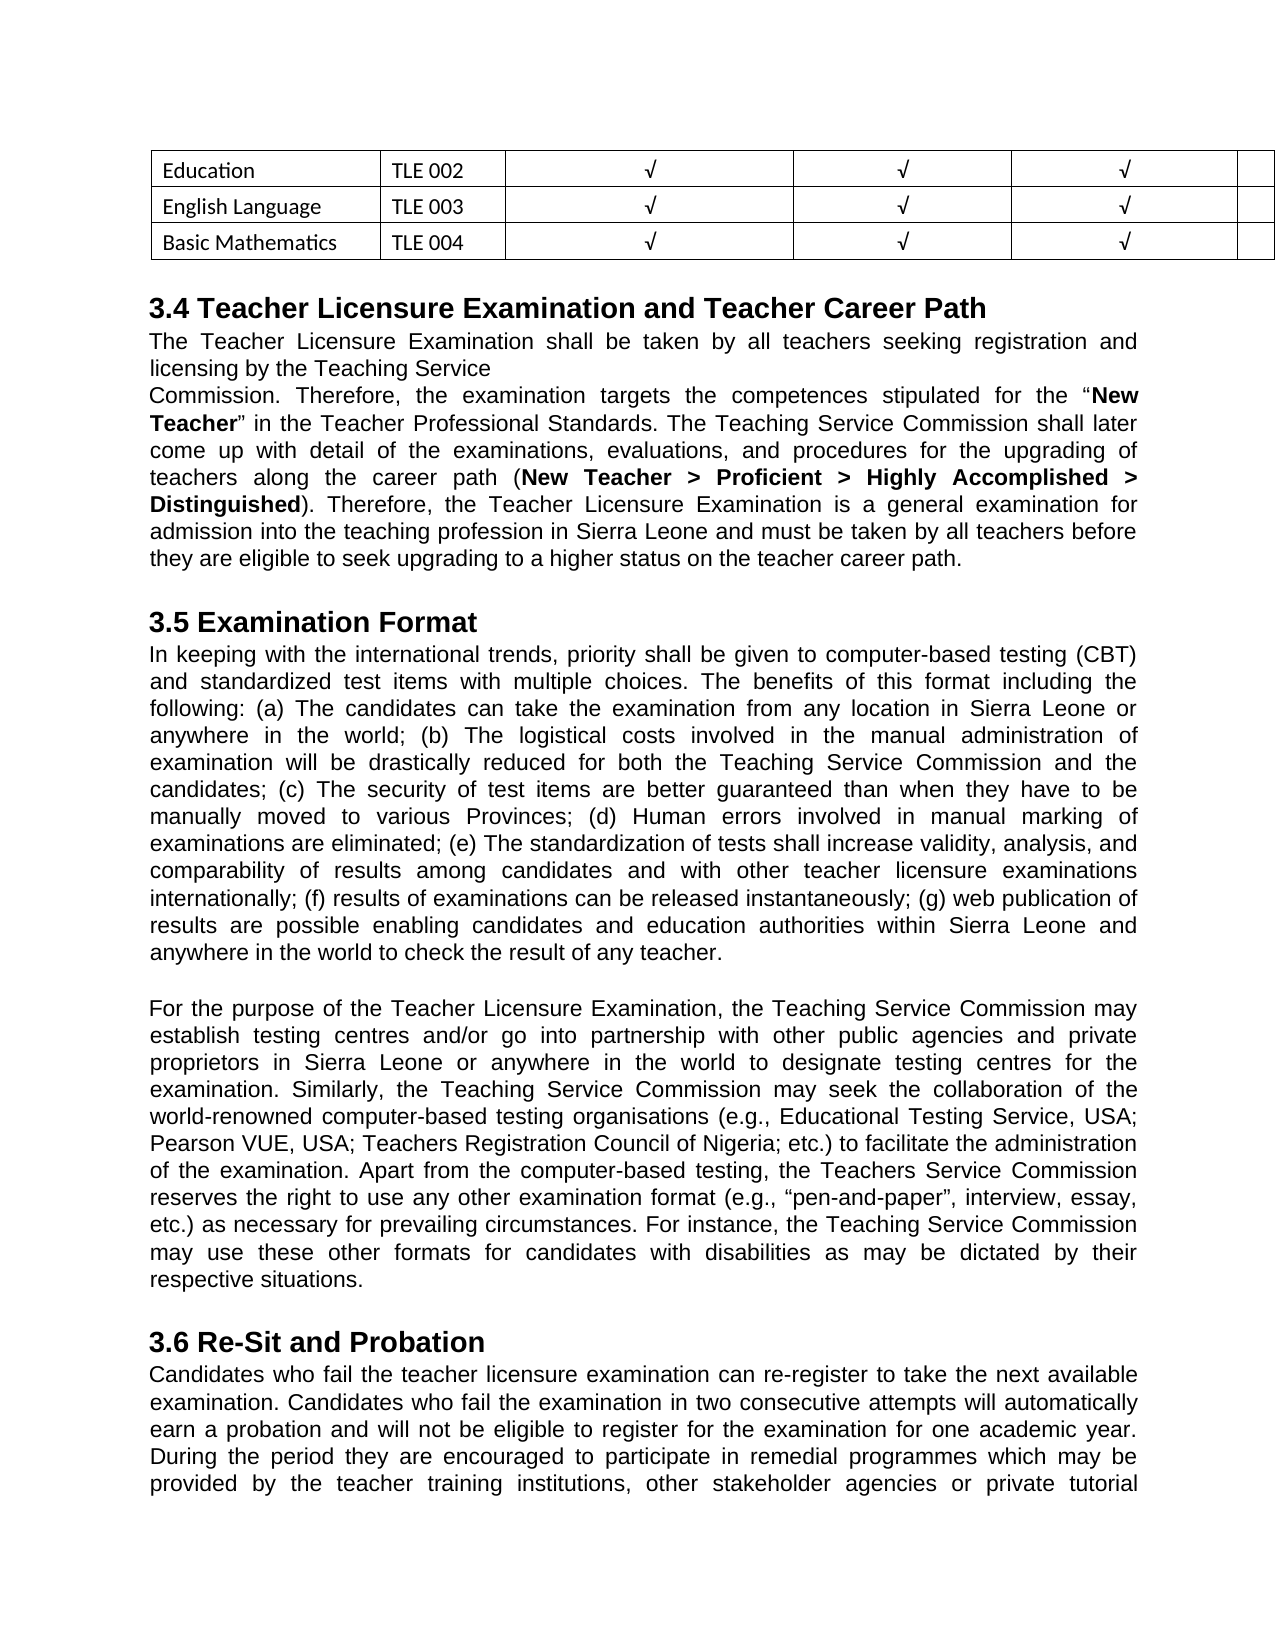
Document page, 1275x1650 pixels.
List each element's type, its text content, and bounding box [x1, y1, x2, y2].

table_cell √ [506, 223, 793, 258]
table_cell √ [506, 187, 793, 222]
table_cell TLE 004 [381, 223, 505, 258]
text The Teacher Licensure Examination shall be taken by all teachers seeking registration and licensing by the Teaching Service [148, 328, 1138, 381]
table_cell √ [1012, 223, 1237, 258]
text For the purpose of the Teacher Licensure Examination, the Teaching Service Commission may establish testing centres and/or go into partnership with other public agencies and private proprietors in Sierra Leone or anywhere in the world to designate testing centres for the examination. Similarly, the Teaching Service Commission may seek the collaboration of the world-renowned computer-based testing organisations (e.g., Educational Testing Service, USA; Pearson VUE, USA; Teachers Registration Council of Nigeria; etc.) to facilitate the administration of the examination. Apart from the computer-based testing, the Teachers Service Commission reserves the right to use any other examination format (e.g., “pen-and-paper”, interview, essay, etc.) as necessary for prevailing circumstances. For instance, the Teaching Service Commission may use these other formats for candidates with disabilities as may be dictated by their respective situations. [148, 995, 1138, 1292]
table_cell English Language [152, 187, 380, 222]
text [148, 1361, 1138, 1496]
subtitle 3.5 Examination Format [148, 604, 1144, 638]
table_cell TLE 003 [381, 187, 505, 222]
table_cell √ [506, 151, 793, 186]
table_cell √ [1238, 151, 1274, 186]
table_cell √ [1238, 223, 1274, 258]
table_cell √ [794, 223, 1011, 258]
text Commission. Therefore, the examination targets the competences stipulated for the “New Teacher” in the Teacher Professional Standards. The Teaching Service Commission shall later come up with detail of the examinations, evaluations, and procedures for the upgrading of teachers along the career path (New Teacher > Proficient > Highly Accomplished > Distinguished). Therefore, the Teacher Licensure Examination is a general examination for admission into the teaching profession in Sierra Leone and must be taken by all teachers before they are eligible to seek upgrading to a higher status on the teacher career path. [148, 382, 1138, 571]
table_cell √ [1012, 151, 1237, 186]
table_cell √ [1238, 187, 1274, 222]
subtitle 3.4 Teacher Licensure Examination and Teacher Career Path [148, 292, 1144, 325]
table_cell Education [152, 151, 380, 186]
table_cell √ [794, 187, 1011, 222]
subtitle 3.6 Re-Sit and Probation [148, 1325, 1144, 1359]
table_cell √ [1012, 187, 1237, 222]
table_cell TLE 002 [381, 151, 505, 186]
table_cell √ [794, 151, 1011, 186]
text In keeping with the international trends, priority shall be given to computer-based testing (CBT) and standardized test items with multiple choices. The benefits of this format including the following: (a) The candidates can take the examination from any location in Sierra Leone or anywhere in the world; (b) The logistical costs involved in the manual administration of examination will be drastically reduced for both the Teaching Service Commission and the candidates; (c) The security of test items are better guaranteed than when they have to be manually moved to various Provinces; (d) Human errors involved in manual marking of examinations are eliminated; (e) The standardization of tests shall increase validity, analysis, and comparability of results among candidates and with other teacher licensure examinations internationally; (f) results of examinations can be released instantaneously; (g) web publication of results are possible enabling candidates and education authorities within Sierra Leone and anywhere in the world to check the result of any teacher. [148, 641, 1138, 965]
table_cell Basic Mathematics [152, 223, 380, 258]
